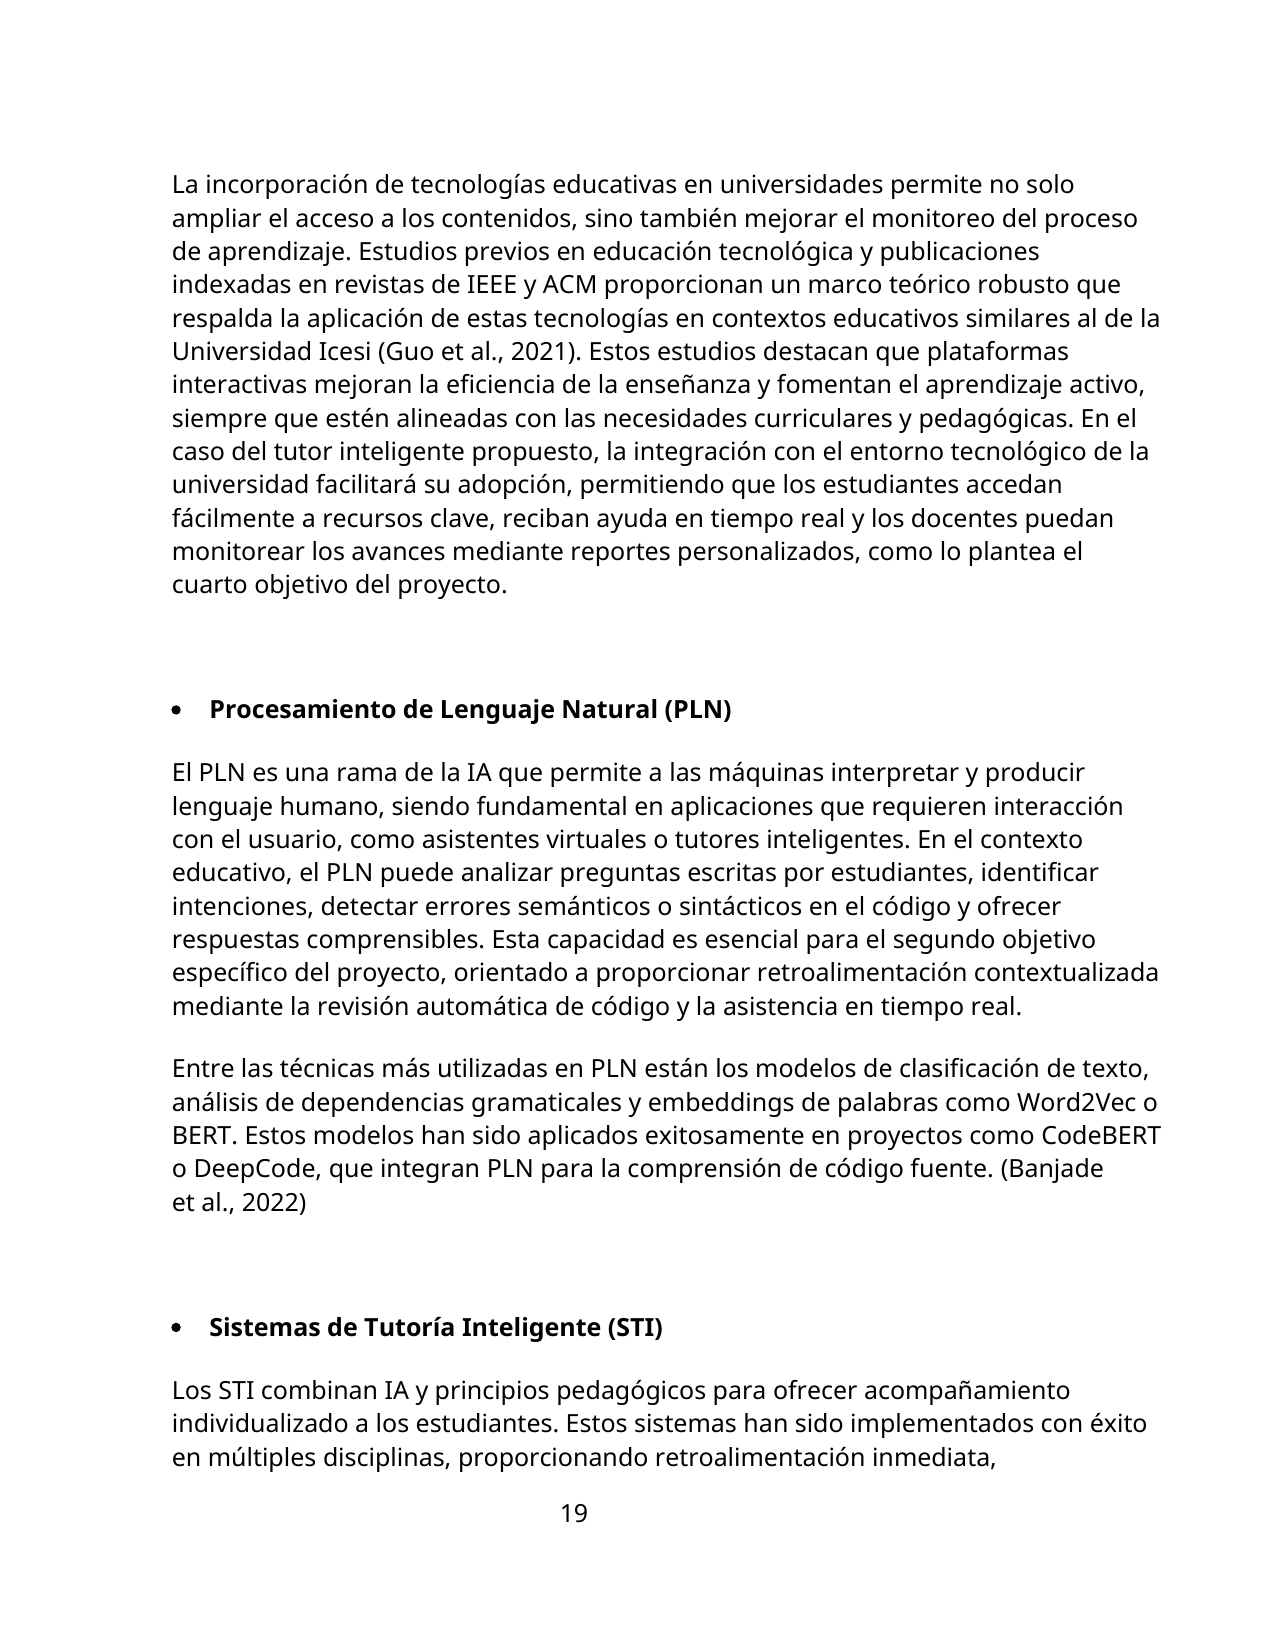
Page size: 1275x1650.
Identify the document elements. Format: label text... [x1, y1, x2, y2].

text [172, 1373, 1162, 1473]
text El PLN es una rama de la IA que permite a las máquinas interpretar y producir lenguaje humano, siendo fundamental en aplicaciones que requieren interacción con el usuario, como asistentes virtuales o tutores inteligentes. En el contexto educativo, el PLN puede analizar preguntas escritas por estudiantes, identificar intenciones, detectar errores semánticos o sintácticos en el código y ofrecer respuestas comprensibles. Esta capacidad es esencial para el segundo objetivo específico del proyecto, orientado a proporcionar retroalimentación contextualizada mediante la revisión automática de código y la asistencia en tiempo real. [172, 755, 1162, 1022]
text La incorporación de tecnologías educativas en universidades permite no solo ampliar el acceso a los contenidos, sino también mejorar el monitoreo del proceso de aprendizaje. Estudios previos en educación tecnológica y publicaciones indexadas en revistas de IEEE y ACM proporcionan un marco teórico robusto que respalda la aplicación de estas tecnologías en contextos educativos similares al de la Universidad Icesi (Guo et al., 2021). Estos estudios destacan que plataformas interactivas mejoran la eficiencia de la enseñanza y fomentan el aprendizaje activo, siempre que estén alineadas con las necesidades curriculares y pedagógicas. En el caso del tutor inteligente propuesto, la integración con el entorno tecnológico de la universidad facilitará su adopción, permitiendo que los estudiantes accedan fácilmente a recursos clave, reciban ayuda en tiempo real y los docentes puedan monitorear los avances mediante reportes personalizados, como lo plantea el cuarto objetivo del proyecto. [172, 167, 1162, 600]
list Sistemas de Tutoría Inteligente (STI) [172, 1309, 1162, 1343]
text Entre las técnicas más utilizadas en PLN están los modelos de clasificación de texto, análisis de dependencias gramaticales y embeddings de palabras como Word2Vec o BERT. Estos modelos han sido aplicados exitosamente en proyectos como CodeBERT o DeepCode, que integran PLN para la comprensión de código fuente. (Banjade et al., 2022) [172, 1051, 1162, 1218]
list Procesamiento de Lenguaje Natural (PLN) [172, 692, 1162, 726]
